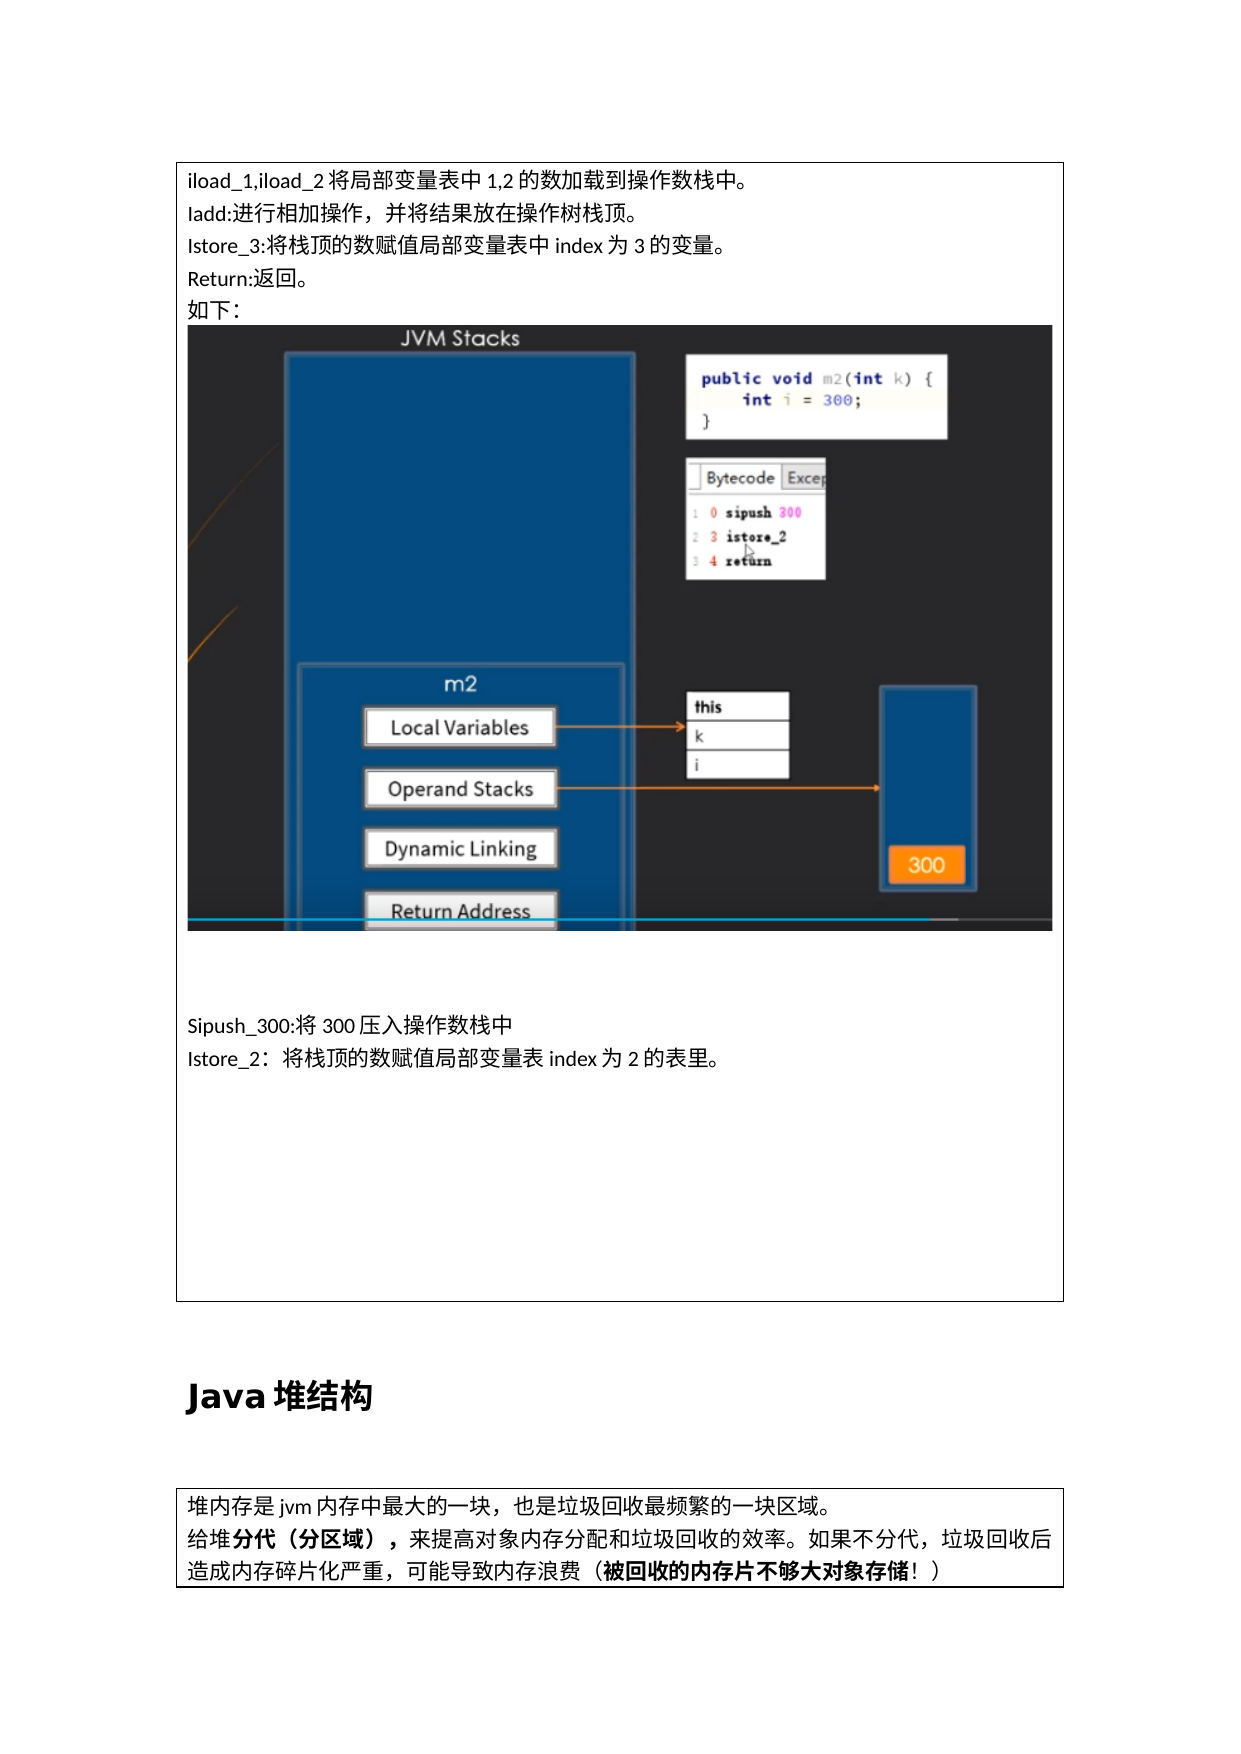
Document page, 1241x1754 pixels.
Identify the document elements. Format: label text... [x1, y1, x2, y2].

subtitle Java堆结构 [187, 1361, 1053, 1426]
picture [187, 325, 1053, 931]
